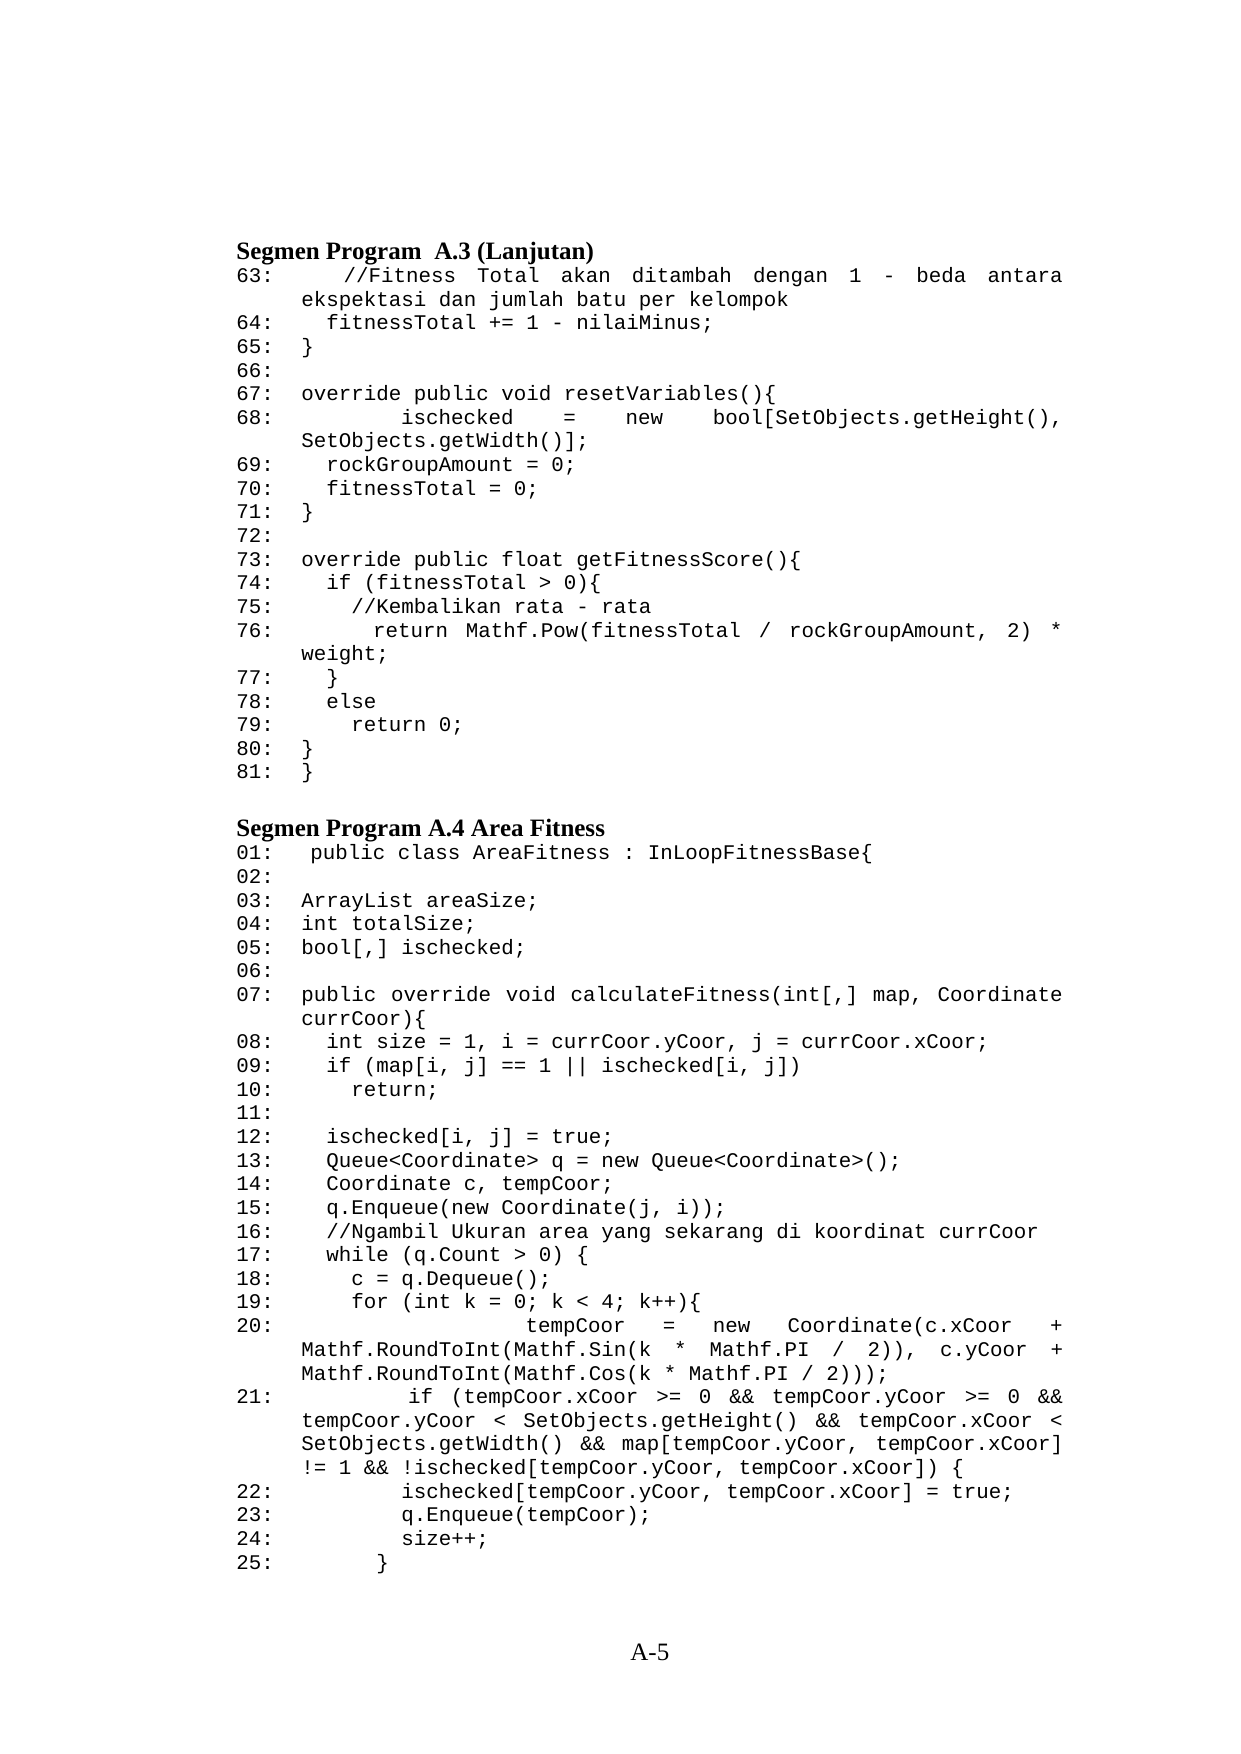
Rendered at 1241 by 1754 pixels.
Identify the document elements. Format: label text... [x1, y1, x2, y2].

text fitnessTotal += 1 - nilaiMinus; [236, 312, 1063, 336]
text int size = 1, i = currCoor.yCoor, j = currCoor.xCoor; [236, 1031, 1063, 1055]
text Coordinate c, tempCoor; [236, 1173, 1063, 1197]
text } [236, 762, 1063, 785]
text ArrayList areaSize; [236, 889, 1063, 913]
text return Mathf.Pow(fitnessTotal / rockGroupAmount, 2) * weight; [236, 620, 1063, 667]
text Queue<Coordinate> q = new Queue<Coordinate>(); [236, 1150, 1063, 1173]
text q.Enqueue(new Coordinate(j, i)); [236, 1197, 1063, 1221]
text rockGroupAmount = 0; [236, 454, 1063, 478]
text q.Enqueue(tempCoor); [236, 1504, 1063, 1528]
text fitnessTotal = 0; [236, 478, 1063, 501]
text bool[,] ischecked; [236, 937, 1063, 961]
text while (q.Count > 0) { [236, 1244, 1063, 1268]
text ischecked = new bool[SetObjects.getHeight(), SetObjects.getWidth()]; [236, 407, 1063, 454]
text if (tempCoor.xCoor >= 0 && tempCoor.yCoor >= 0 && tempCoor.yCoor < SetObjects.getHeight() && tempCoor.xCoor < SetObjects.getWidth() && map[tempCoor.yCoor, tempCoor.xCoor] != 1 && !ischecked[tempCoor.yCoor, tempCoor.xCoor]) { [236, 1386, 1063, 1481]
text c = q.Dequeue(); [236, 1268, 1063, 1292]
text //Ngambil Ukuran area yang sekarang di koordinat currCoor [236, 1221, 1063, 1244]
text } [236, 501, 1063, 525]
text tempCoor = new Coordinate(c.xCoor + Mathf.RoundToInt(Mathf.Sin(k * Mathf.PI / 2)), c.yCoor + Mathf.RoundToInt(Mathf.Cos(k * Mathf.PI / 2))); [236, 1315, 1063, 1386]
text override public void resetVariables(){ [236, 383, 1063, 407]
text ischecked[tempCoor.yCoor, tempCoor.xCoor] = true; [236, 1481, 1063, 1504]
text for (int k = 0; k < 4; k++){ [236, 1292, 1063, 1315]
text } [236, 667, 1063, 691]
text } [236, 1552, 1063, 1575]
text int totalSize; [236, 913, 1063, 937]
text if (fitnessTotal > 0){ [236, 572, 1063, 596]
text ischecked[i, j] = true; [236, 1126, 1063, 1150]
text else [236, 691, 1063, 714]
text if (map[i, j] == 1 || ischecked[i, j]) [236, 1055, 1063, 1079]
text public override void calculateFitness(int[,] map, Coordinate currCoor){ [236, 984, 1063, 1031]
text size++; [236, 1528, 1063, 1552]
list public class AreaFitness : InLoopFitnessBase{ [236, 842, 1063, 866]
text Segmen Program A.3 (Lanjutan) [236, 236, 1063, 265]
text } [236, 738, 1063, 762]
text return 0; [236, 714, 1063, 738]
text return; [236, 1079, 1063, 1102]
text override public float getFitnessScore(){ [236, 549, 1063, 572]
text Segmen Program A.4 Area Fitness [236, 813, 1063, 842]
text } [236, 336, 1063, 359]
text //Kembalikan rata - rata [236, 596, 1063, 620]
text //Fitness Total akan ditambah dengan 1 - beda antara ekspektasi dan jumlah batu per kelompok [236, 265, 1063, 312]
